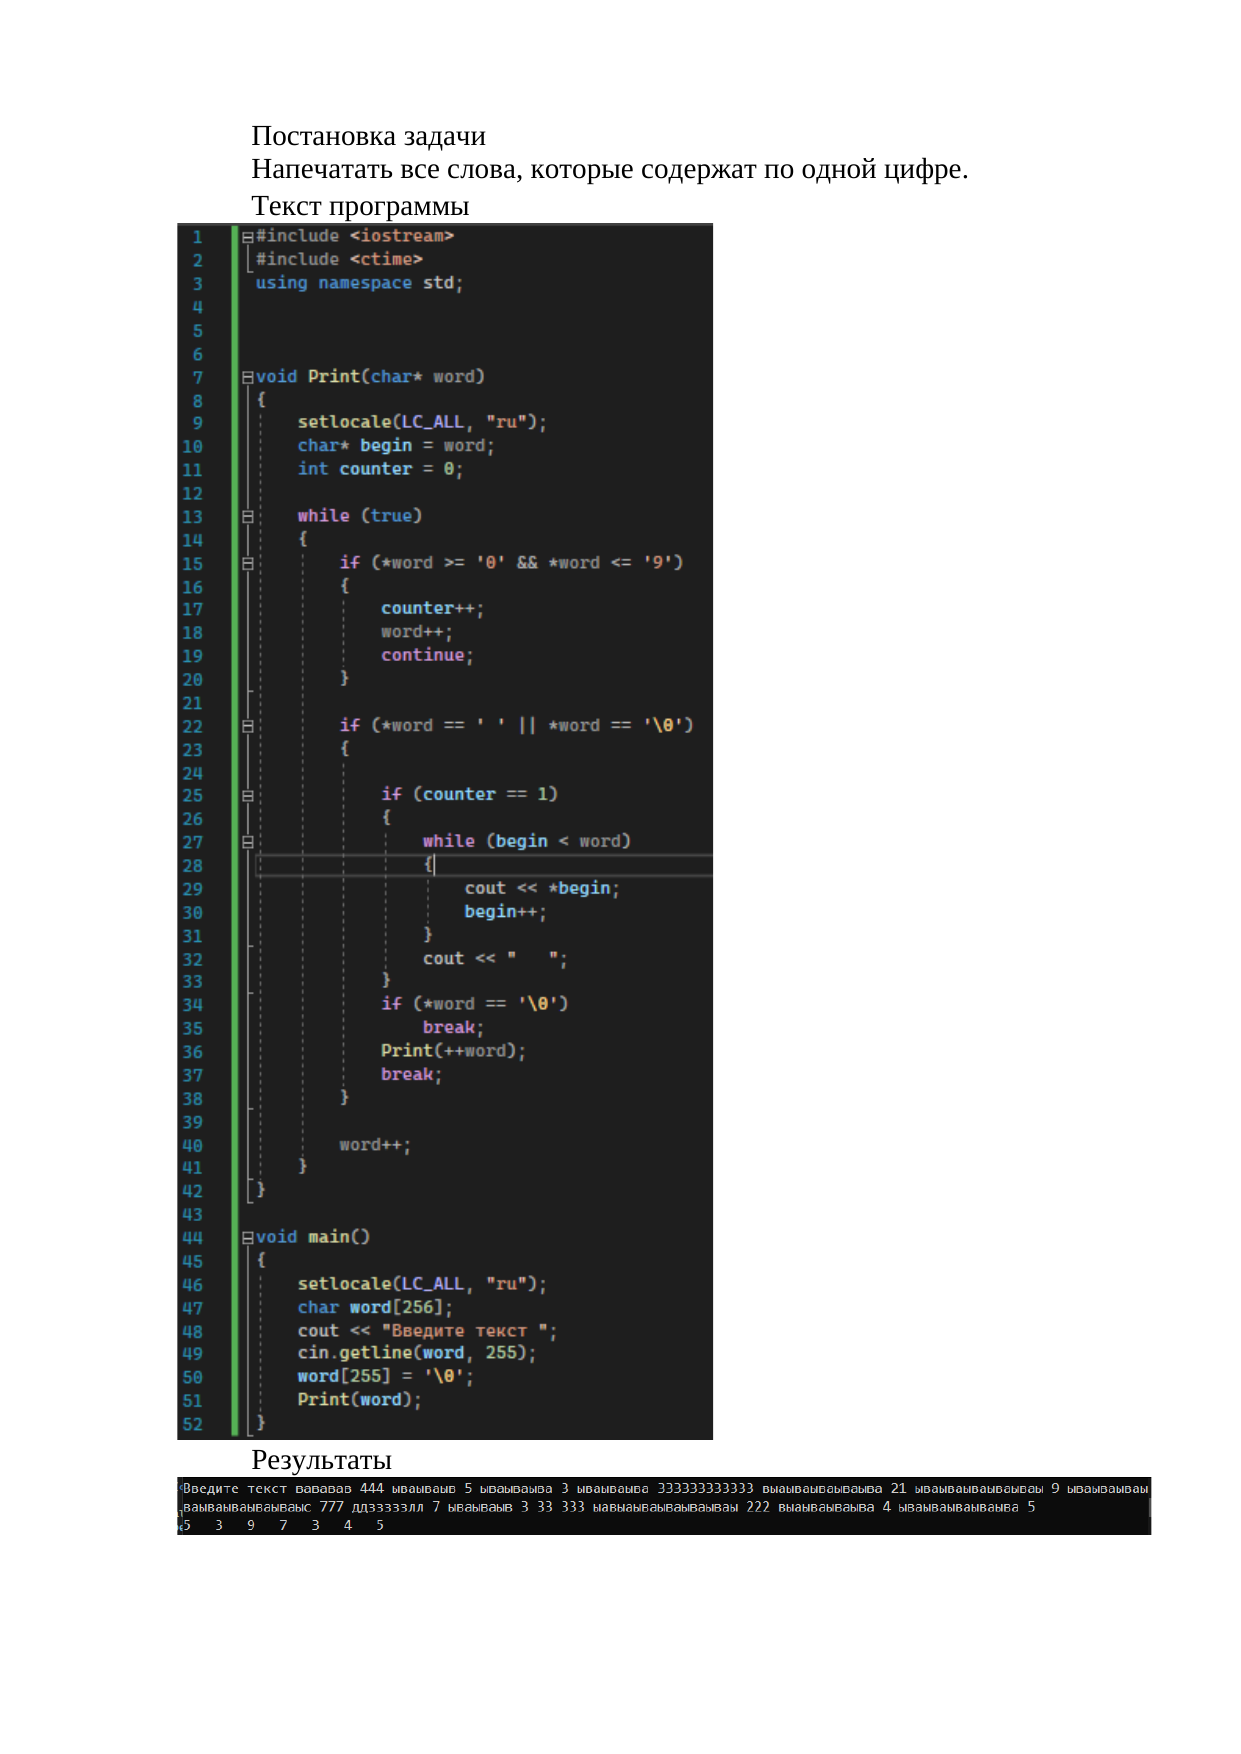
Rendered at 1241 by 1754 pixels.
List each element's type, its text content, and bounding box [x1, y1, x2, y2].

picture [177, 1477, 1152, 1535]
text Текст программы [177, 188, 1152, 221]
text Напечатать все слова, которые содержат по одной цифре. [177, 152, 1152, 185]
text Постановка задачи [177, 118, 1152, 152]
text Результаты [177, 1442, 1152, 1475]
picture [177, 223, 714, 1440]
